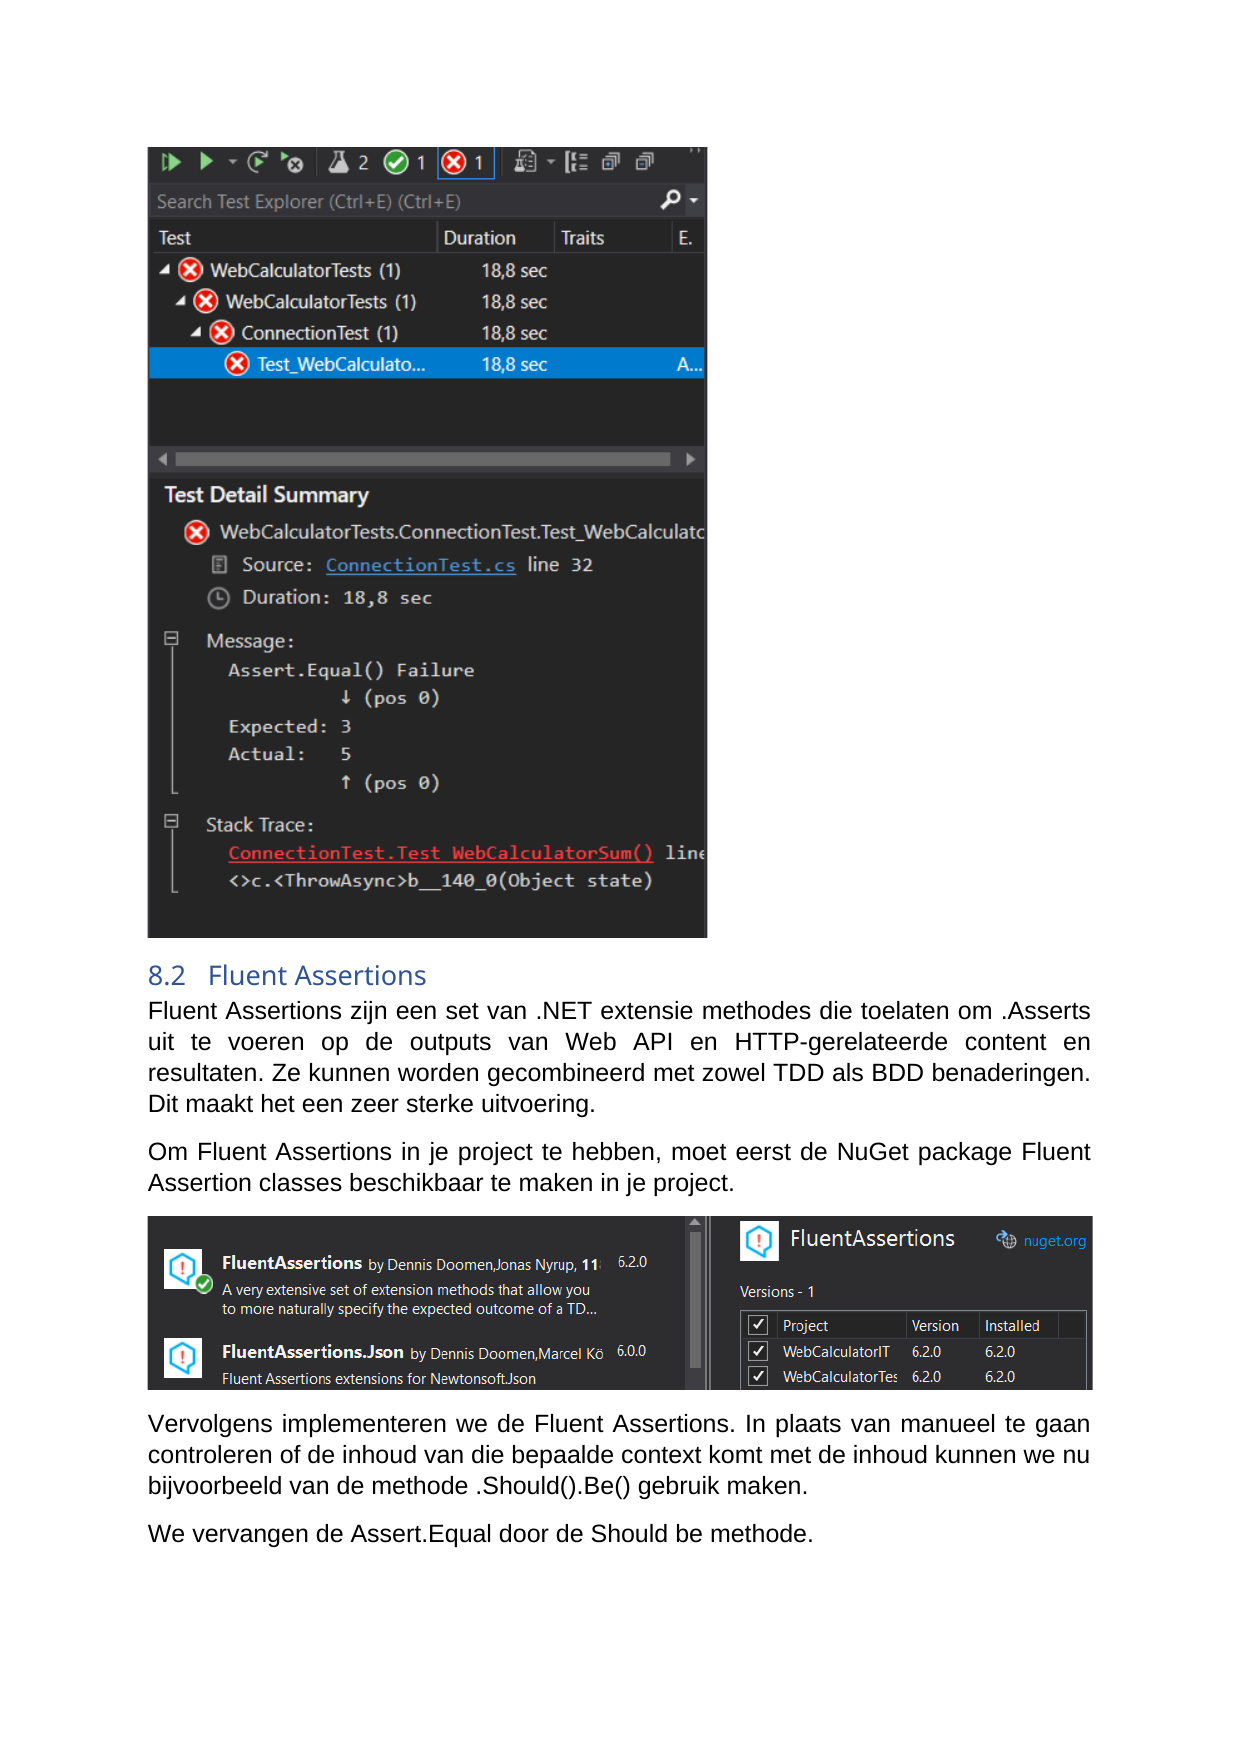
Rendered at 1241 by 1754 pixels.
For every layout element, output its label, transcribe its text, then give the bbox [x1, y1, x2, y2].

text We vervangen de Assert.Equal door de Should be methode. [148, 1518, 1093, 1547]
text Fluent Assertions zijn een set van .NET extensie methodes die toelaten om .Asserts uit te voeren op de outputs van Web API en HTTP-gerelateerde content en resultaten. Ze kunnen worden gecombineerd met zowel TDD als BDD benaderingen. Dit maakt het een zeer sterke uitvoering. [148, 996, 1093, 1118]
text Vervolgens implementeren we de Fluent Assertions. In plaats van manueel te gaan controleren of de inhoud van die bepaalde context komt met de inhoud kunnen we nu bijvoorbeeld van de methode .Should().Be() gebruik maken. [148, 1409, 1093, 1499]
text Om Fluent Assertions in je project te hebben, moet eerst de NuGet package Fluent Assertion classes beschikbaar te maken in je project. [148, 1137, 1093, 1197]
picture [147, 1216, 1093, 1390]
subtitle Fluent Assertions [148, 957, 1093, 993]
picture [147, 147, 708, 938]
